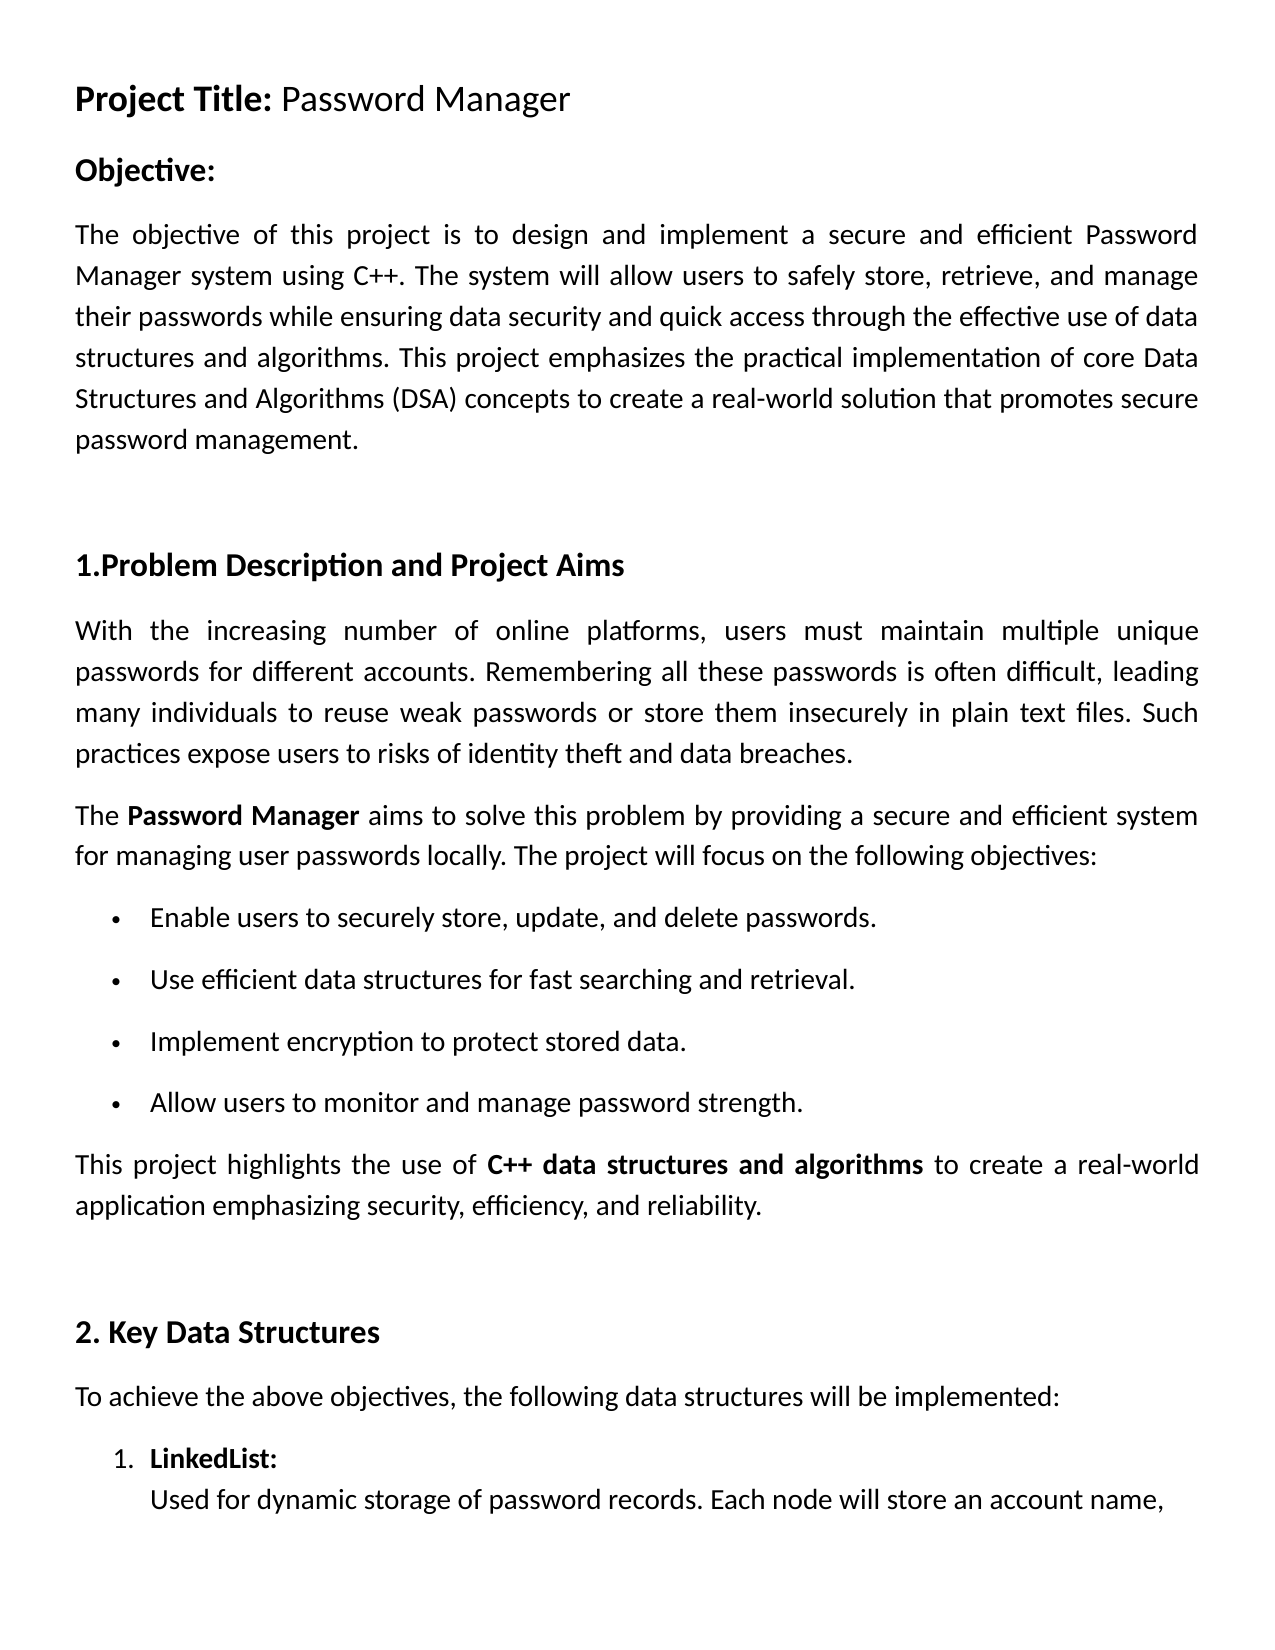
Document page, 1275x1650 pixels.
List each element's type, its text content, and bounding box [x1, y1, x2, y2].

text The objective of this project is to design and implement a secure and efficient Password Manager system using C++. The system will allow users to safely store, retrieve, and manage their passwords while ensuring data security and quick access through the effective use of data structures and algorithms. This project emphasizes the practical implementation of core Data Structures and Algorithms (DSA) concepts to create a real-world solution that promotes secure password management. [75, 216, 1200, 456]
text Project Title: Password Manager [75, 75, 1200, 121]
text With the increasing number of online platforms, users must maintain multiple unique passwords for different accounts. Remembering all these passwords is often difficult, leading many individuals to reuse weak passwords or store them insecurely in plain text files. Such practices expose users to risks of identity theft and data breaches. [75, 612, 1200, 770]
text 2. Key Data Structures [75, 1311, 1200, 1352]
text 1.Problem Description and Project Aims [75, 544, 1200, 585]
list Use efficient data structures for fast searching and retrieval. [112, 961, 1200, 997]
list Enable users to securely store, update, and delete passwords. [112, 899, 1200, 935]
list Implement encryption to protect stored data. [112, 1023, 1200, 1058]
text This project highlights the use of C++ data structures and algorithms to create a real-world application emphasizing security, efficiency, and reliability. [75, 1146, 1200, 1223]
text The Password Manager aims to solve this problem by providing a secure and efficient system for managing user passwords locally. The project will focus on the following objectives: [75, 797, 1200, 873]
list Allow users to monitor and manage password strength. [112, 1084, 1200, 1120]
text To achieve the above objectives, the following data structures will be implemented: [75, 1378, 1200, 1414]
text Objective: [75, 148, 1200, 189]
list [112, 1440, 1200, 1517]
